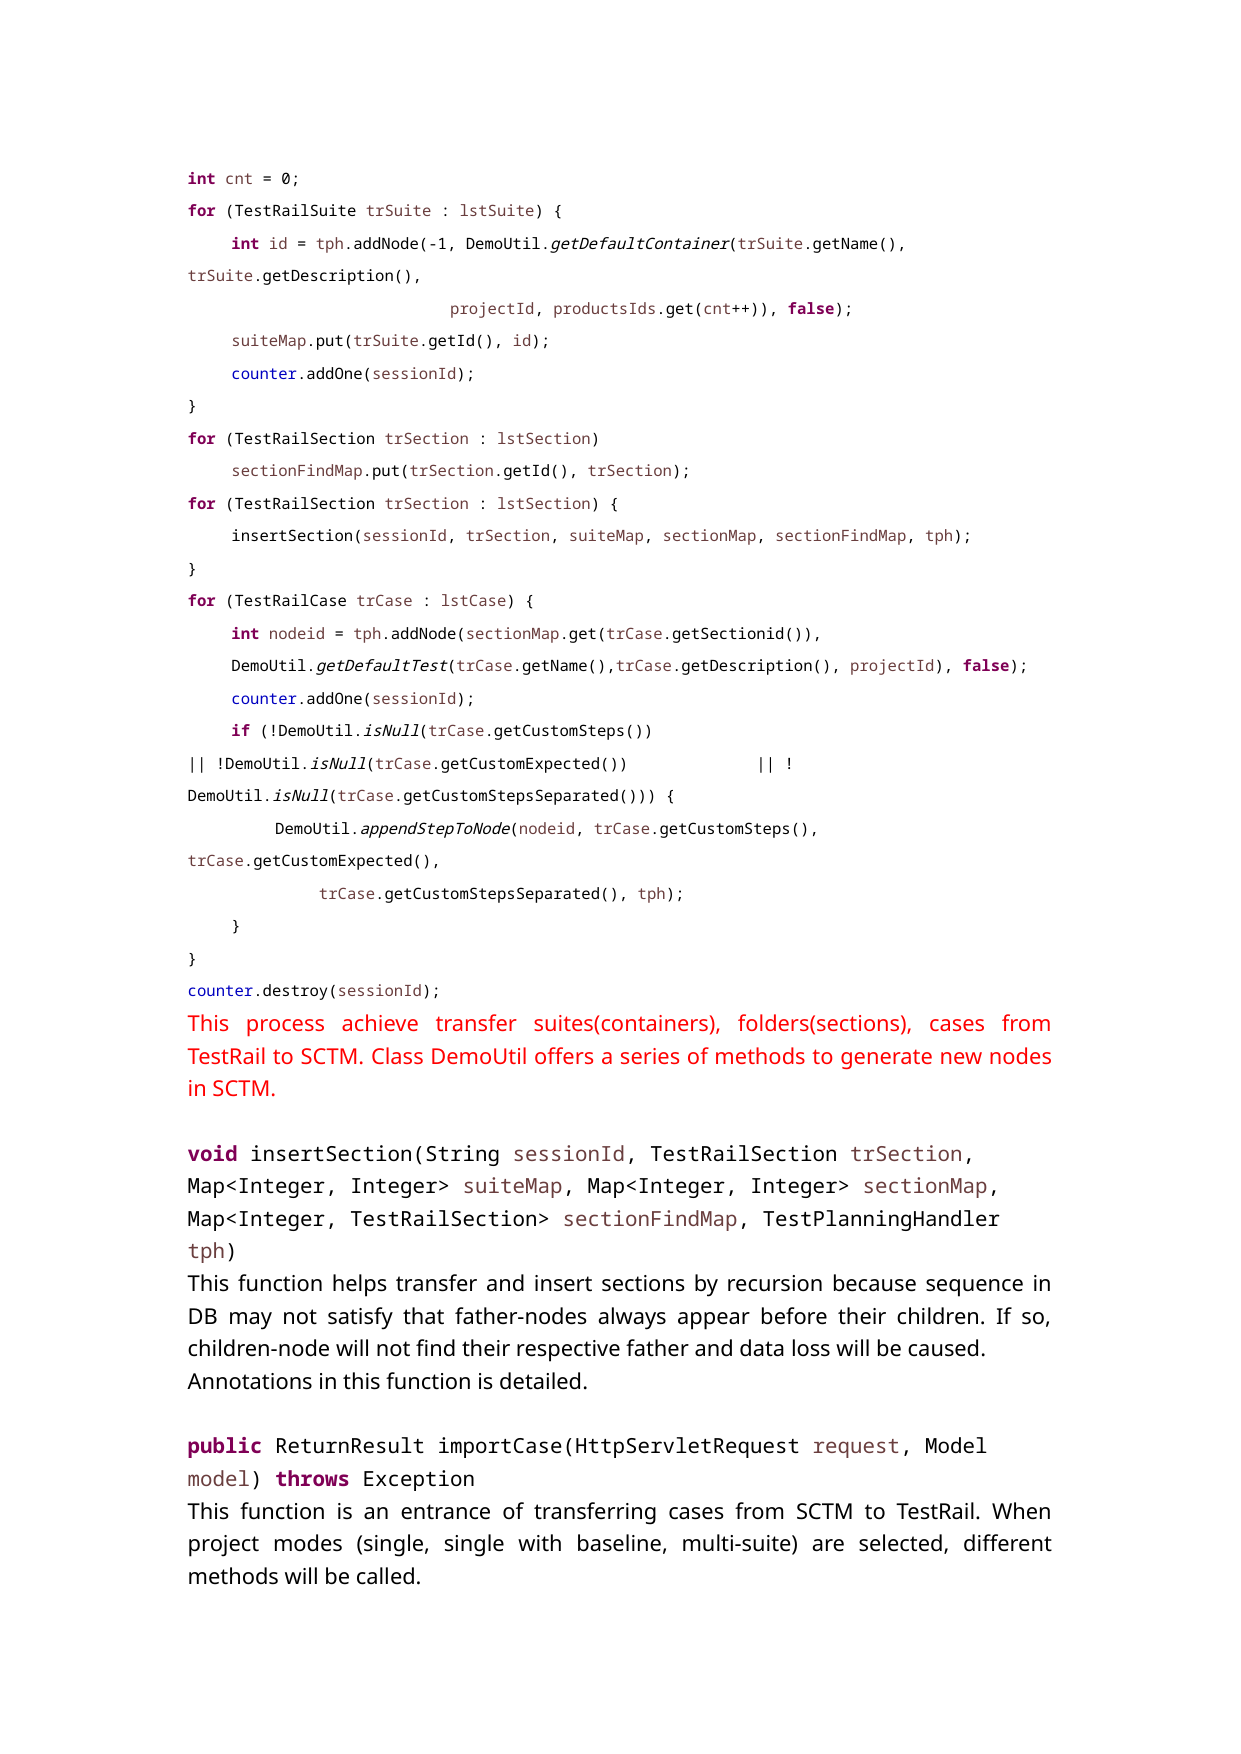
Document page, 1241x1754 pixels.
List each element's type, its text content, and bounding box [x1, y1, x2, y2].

text for (TestRailSection trSection : lstSection) { [187, 487, 1053, 519]
text public ReturnResult importCase(HttpServletRequest request, Model model) throws Exception [187, 1429, 1053, 1494]
text counter.destroy(sessionId); [187, 974, 1053, 1007]
text for (TestRailSuite trSuite : lstSuite) { [187, 194, 1053, 227]
text if (!DemoUtil.isNull(trCase.getCustomSteps()) [187, 714, 1053, 747]
text } [187, 942, 1053, 974]
text for (TestRailCase trCase : lstCase) { [187, 584, 1053, 617]
text DemoUtil.getDefaultTest(trCase.getName(),trCase.getDescription(), projectId), false); [187, 649, 1053, 682]
text This process achieve transfer suites(containers), folders(sections), cases from TestRail to SCTM. Class DemoUtil offers a series of methods to generate new nodes in SCTM. [187, 1007, 1053, 1104]
text projectId, productsIds.get(cnt++)), false); [187, 292, 1053, 324]
text void insertSection(String sessionId, TestRailSection trSection, Map<Integer, Integer> suiteMap, Map<Integer, Integer> sectionMap, Map<Integer, TestRailSection> sectionFindMap, TestPlanningHandler tph) [187, 1137, 1053, 1267]
text int id = tph.addNode(-1, DemoUtil.getDefaultContainer(trSuite.getName(), trSuite.getDescription(), [187, 227, 1053, 292]
text trCase.getCustomStepsSeparated(), tph); [187, 877, 1053, 909]
text insertSection(sessionId, trSection, suiteMap, sectionMap, sectionFindMap, tph); [187, 519, 1053, 552]
text } [187, 552, 1053, 584]
text Annotations in this function is detailed. [187, 1364, 1053, 1397]
text int cnt = 0; [187, 162, 1053, 194]
text } [187, 909, 1053, 942]
text counter.addOne(sessionId); [187, 357, 1053, 389]
text This function helps transfer and insert sections by recursion because sequence in DB may not satisfy that father-nodes always appear before their children. If so, children-node will not find their respective father and data loss will be caused. [187, 1267, 1053, 1364]
text || !DemoUtil.isNull(trCase.getCustomExpected()) || !DemoUtil.isNull(trCase.getCustomStepsSeparated())) { [187, 747, 1053, 812]
text sectionFindMap.put(trSection.getId(), trSection); [187, 454, 1053, 487]
text for (TestRailSection trSection : lstSection) [187, 422, 1053, 454]
text int nodeid = tph.addNode(sectionMap.get(trCase.getSectionid()), [187, 617, 1053, 649]
text counter.addOne(sessionId); [187, 682, 1053, 714]
text This function is an entrance of transferring cases from SCTM to TestRail. When project modes (single, single with baseline, multi-suite) are selected, different methods will be called. [187, 1494, 1053, 1592]
text DemoUtil.appendStepToNode(nodeid, trCase.getCustomSteps(), trCase.getCustomExpected(), [187, 812, 1053, 877]
text suiteMap.put(trSuite.getId(), id); [187, 324, 1053, 357]
text } [187, 389, 1053, 422]
